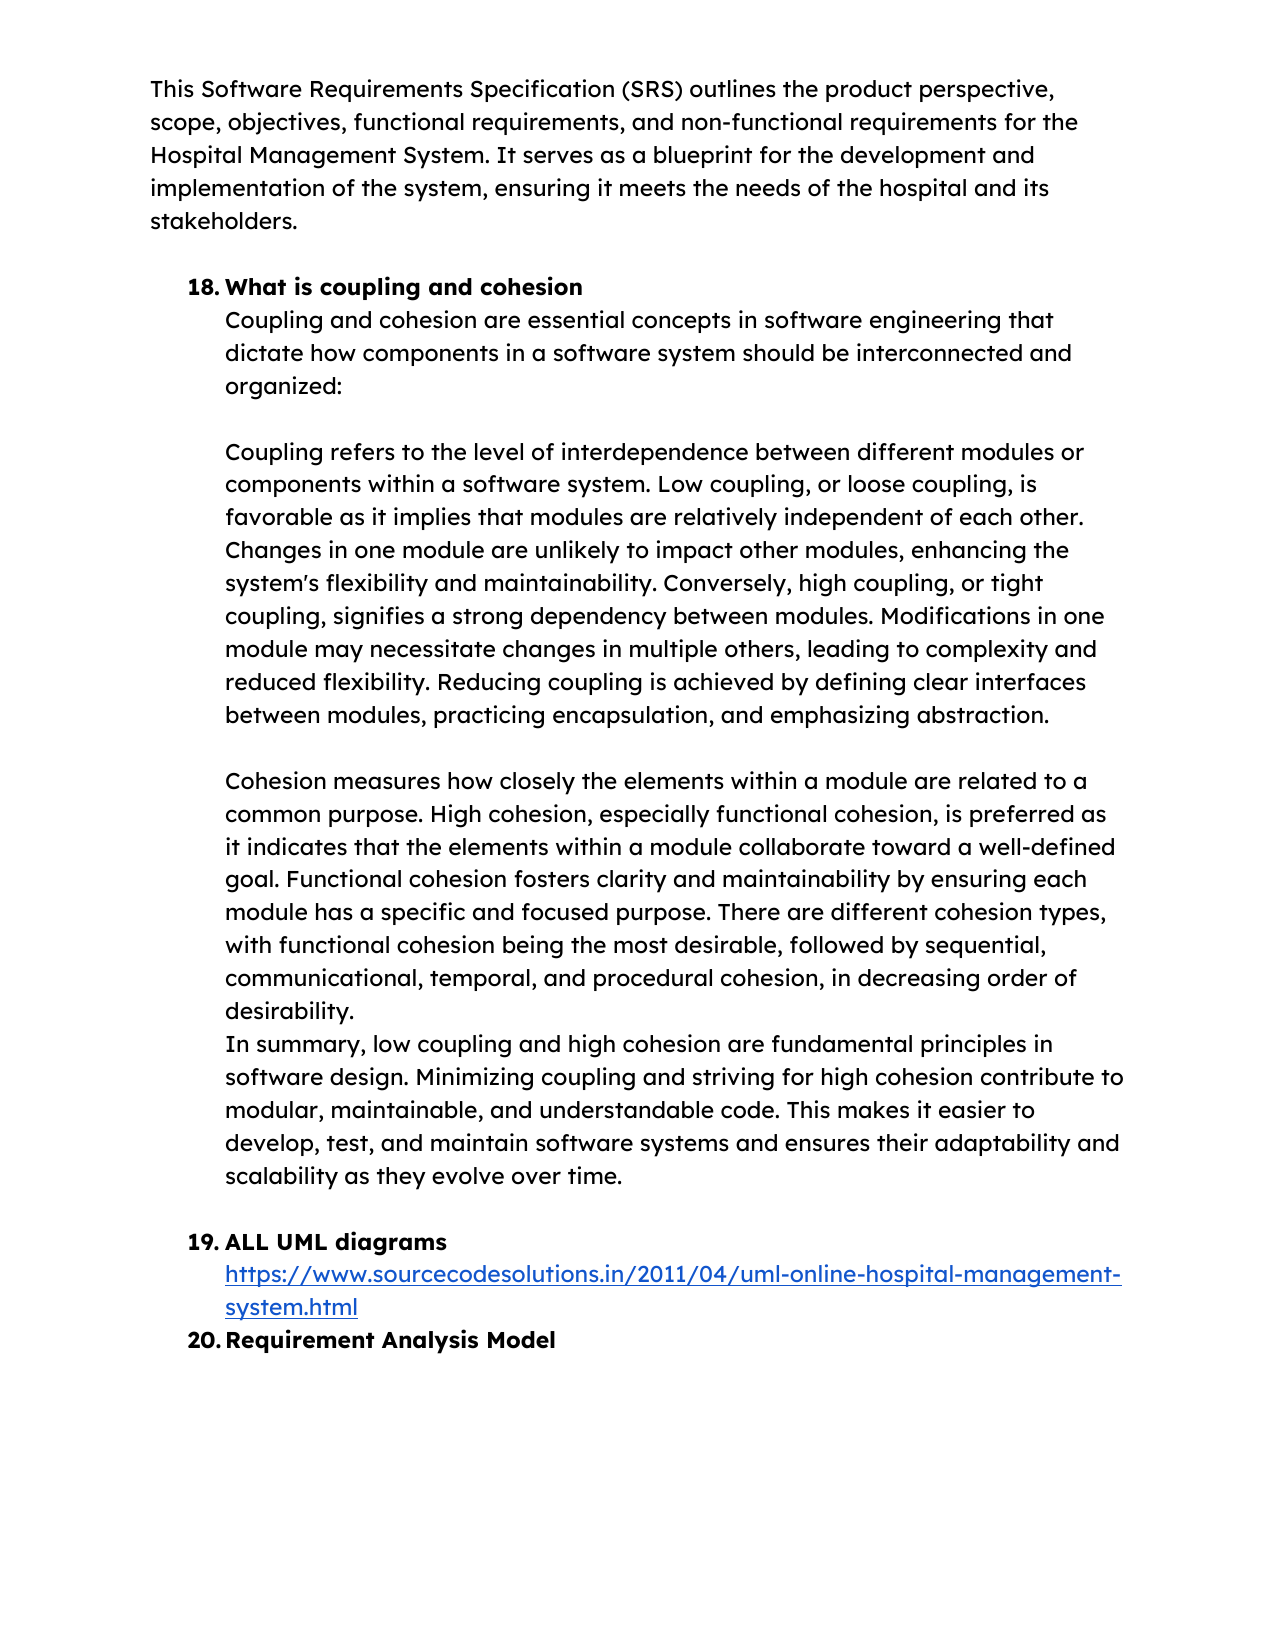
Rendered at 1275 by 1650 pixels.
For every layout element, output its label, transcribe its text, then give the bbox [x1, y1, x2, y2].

text This Software Requirements Specification (SRS) outlines the product perspective, scope, objectives, functional requirements, and non-functional requirements for the Hospital Management System. It serves as a blueprint for the development and implementation of the system, ensuring it meets the needs of the hospital and its stakeholders. [150, 75, 1125, 235]
text Coupling refers to the level of interdependence between different modules or components within a software system. Low coupling, or loose coupling, is favorable as it implies that modules are relatively independent of each other. Changes in one module are unlikely to impact other modules, enhancing the system's flexibility and maintainability. Conversely, high coupling, or tight coupling, signifies a strong dependency between modules. Modifications in one module may necessitate changes in multiple others, leading to complexity and reduced flexibility. Reducing coupling is achieved by defining clear interfaces between modules, practicing encapsulation, and emphasizing abstraction. [225, 437, 1125, 729]
list Requirement Analysis Model [187, 1326, 1125, 1354]
text Coupling and cohesion are essential concepts in software engineering that dictate how components in a software system should be interconnected and organized: [225, 305, 1125, 400]
text Cohesion measures how closely the elements within a module are related to a common purpose. High cohesion, especially functional cohesion, is preferred as it indicates that the elements within a module collaborate toward a well-defined goal. Functional cohesion fosters clarity and maintainability by ensuring each module has a specific and focused purpose. There are different cohesion types, with functional cohesion being the most desirable, followed by sequential, communicational, temporal, and procedural cohesion, in decreasing order of desirability. [225, 766, 1125, 1025]
text https://www.sourcecodesolutions.in/2011/04/uml-online-hospital-management-system.html [225, 1260, 1125, 1322]
list What is coupling and cohesion [187, 272, 1125, 301]
text In summary, low coupling and high cohesion are fundamental principles in software design. Minimizing coupling and striving for high cohesion contribute to modular, maintainable, and understandable code. This makes it easier to develop, test, and maintain software systems and ensures their adaptability and scalability as they evolve over time. [225, 1029, 1125, 1190]
list ALL UML diagrams [187, 1227, 1125, 1256]
